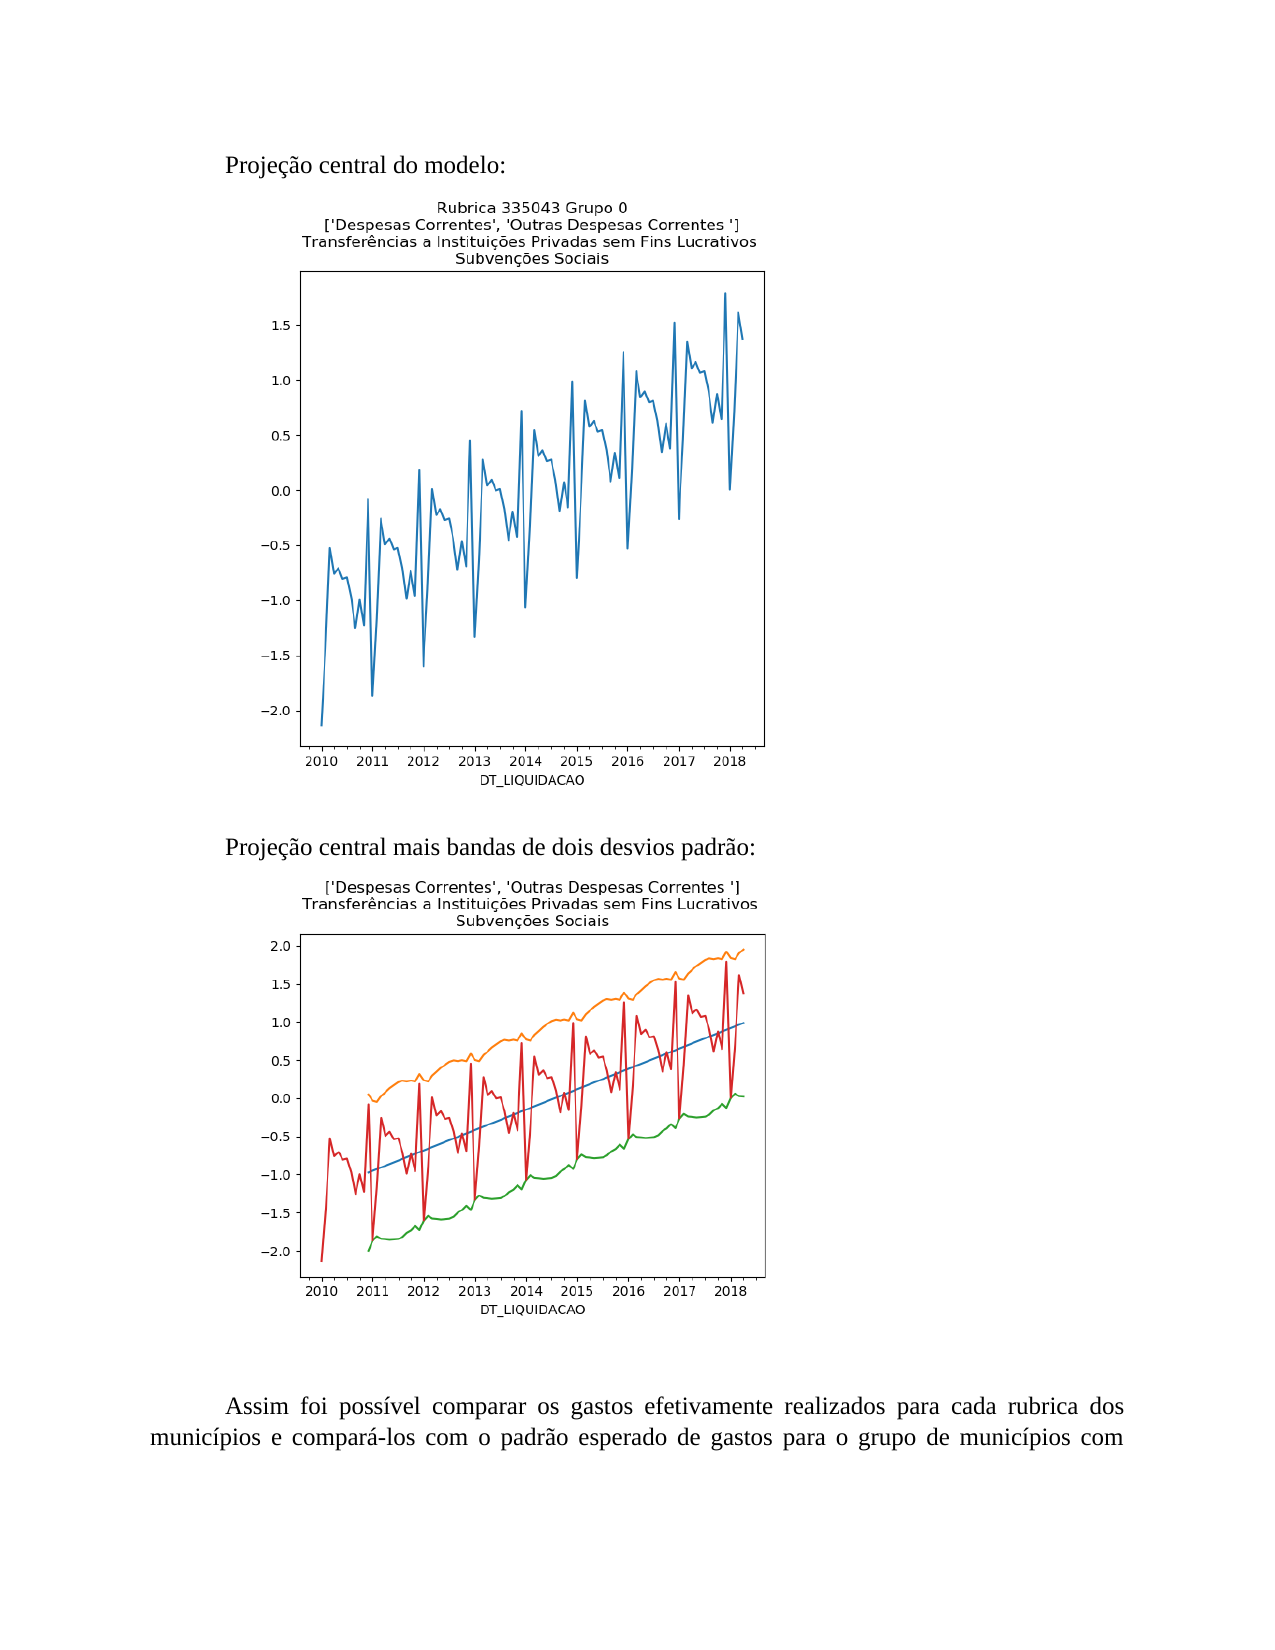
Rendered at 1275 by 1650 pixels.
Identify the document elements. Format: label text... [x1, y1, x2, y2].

picture [225, 880, 823, 1325]
text Projeção central do modelo: [150, 150, 1125, 179]
text Projeção central mais bandas de dois desvios padrão: [150, 832, 1125, 861]
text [150, 1391, 1125, 1451]
picture [225, 197, 823, 814]
